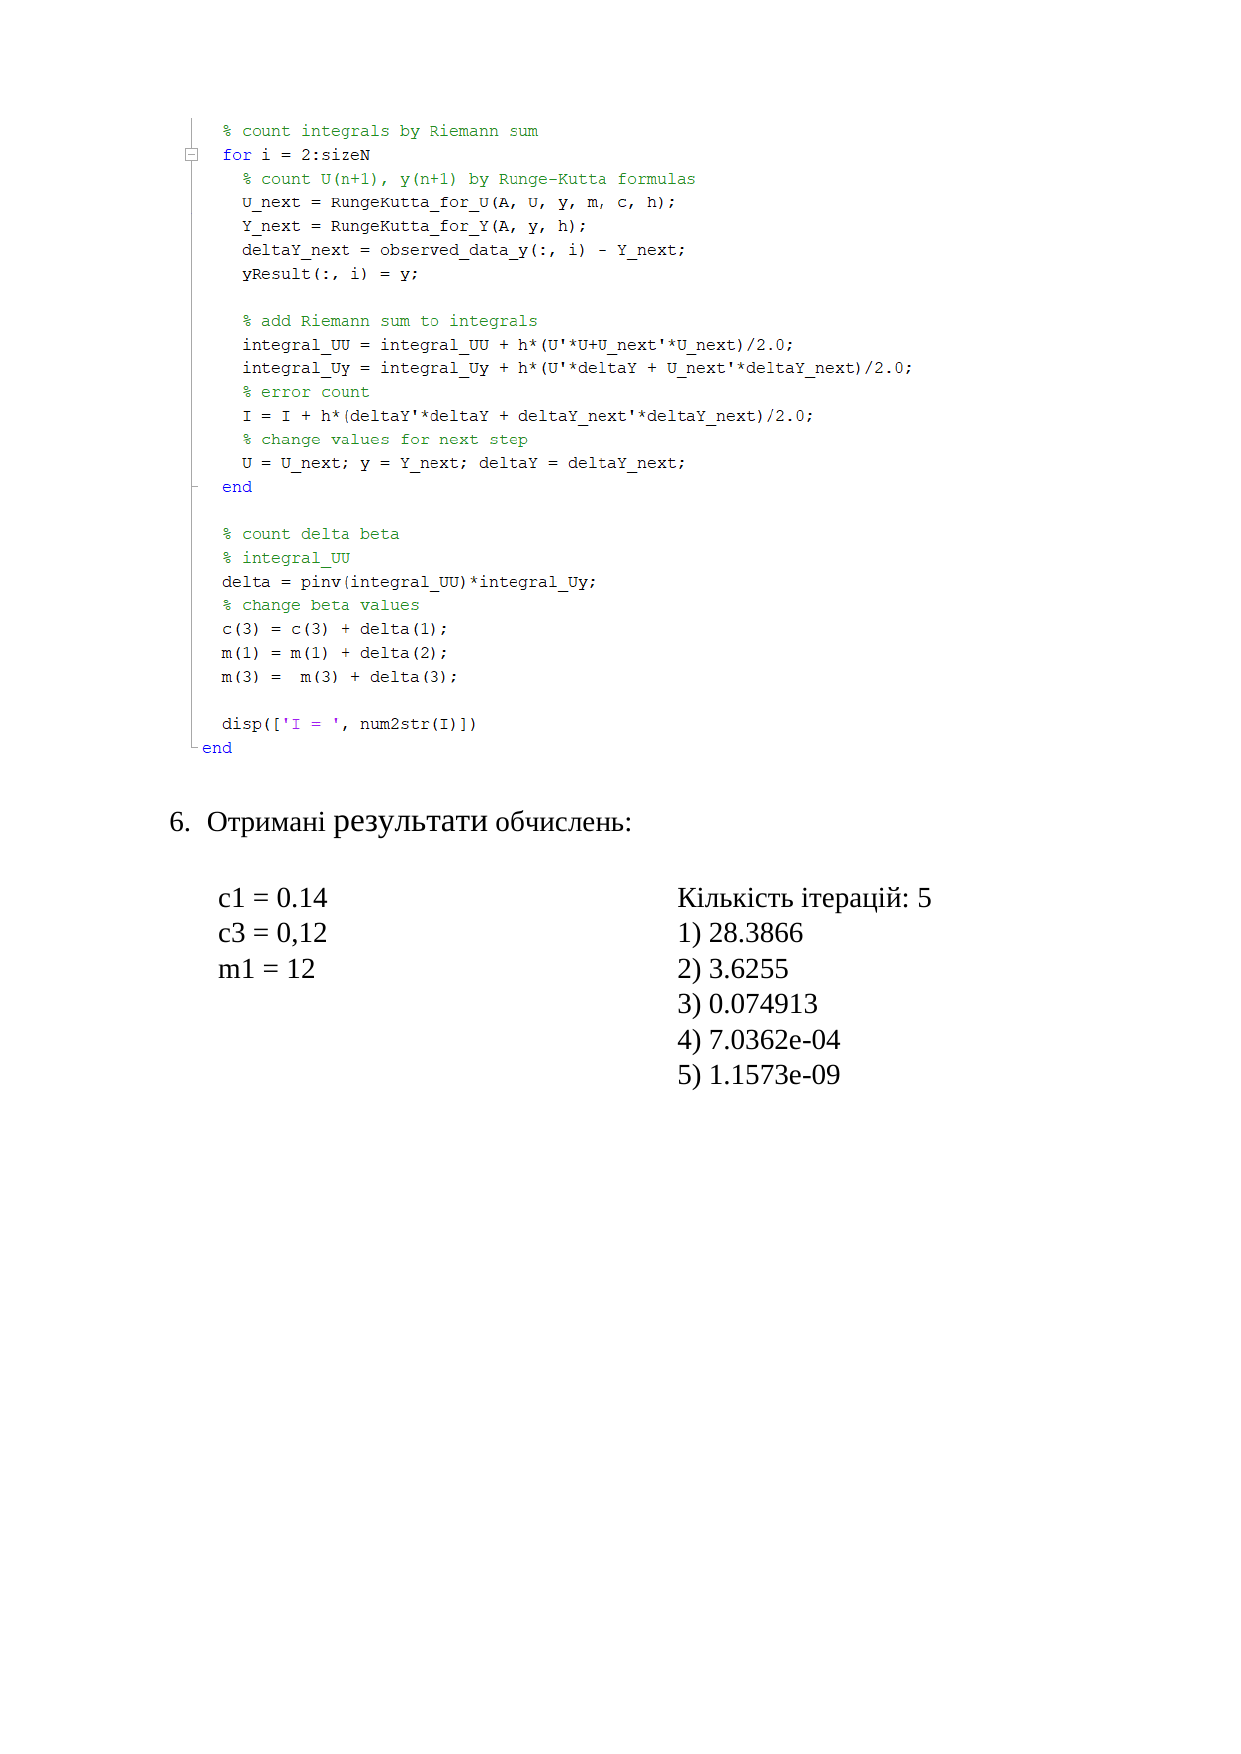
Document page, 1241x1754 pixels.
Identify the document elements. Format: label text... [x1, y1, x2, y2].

table_header Кількість ітерацій: 5 1) 28.3866 2) 3.6255 3) 0.074913 4) 7.0362e-04 5) 1.1573e-09 [666, 880, 1167, 1093]
picture [177, 118, 941, 763]
list Отримані результати обчислень: [169, 800, 1167, 838]
table_header c1 = 0.14 c3 = 0,12 m1 = 12 [207, 880, 666, 1093]
